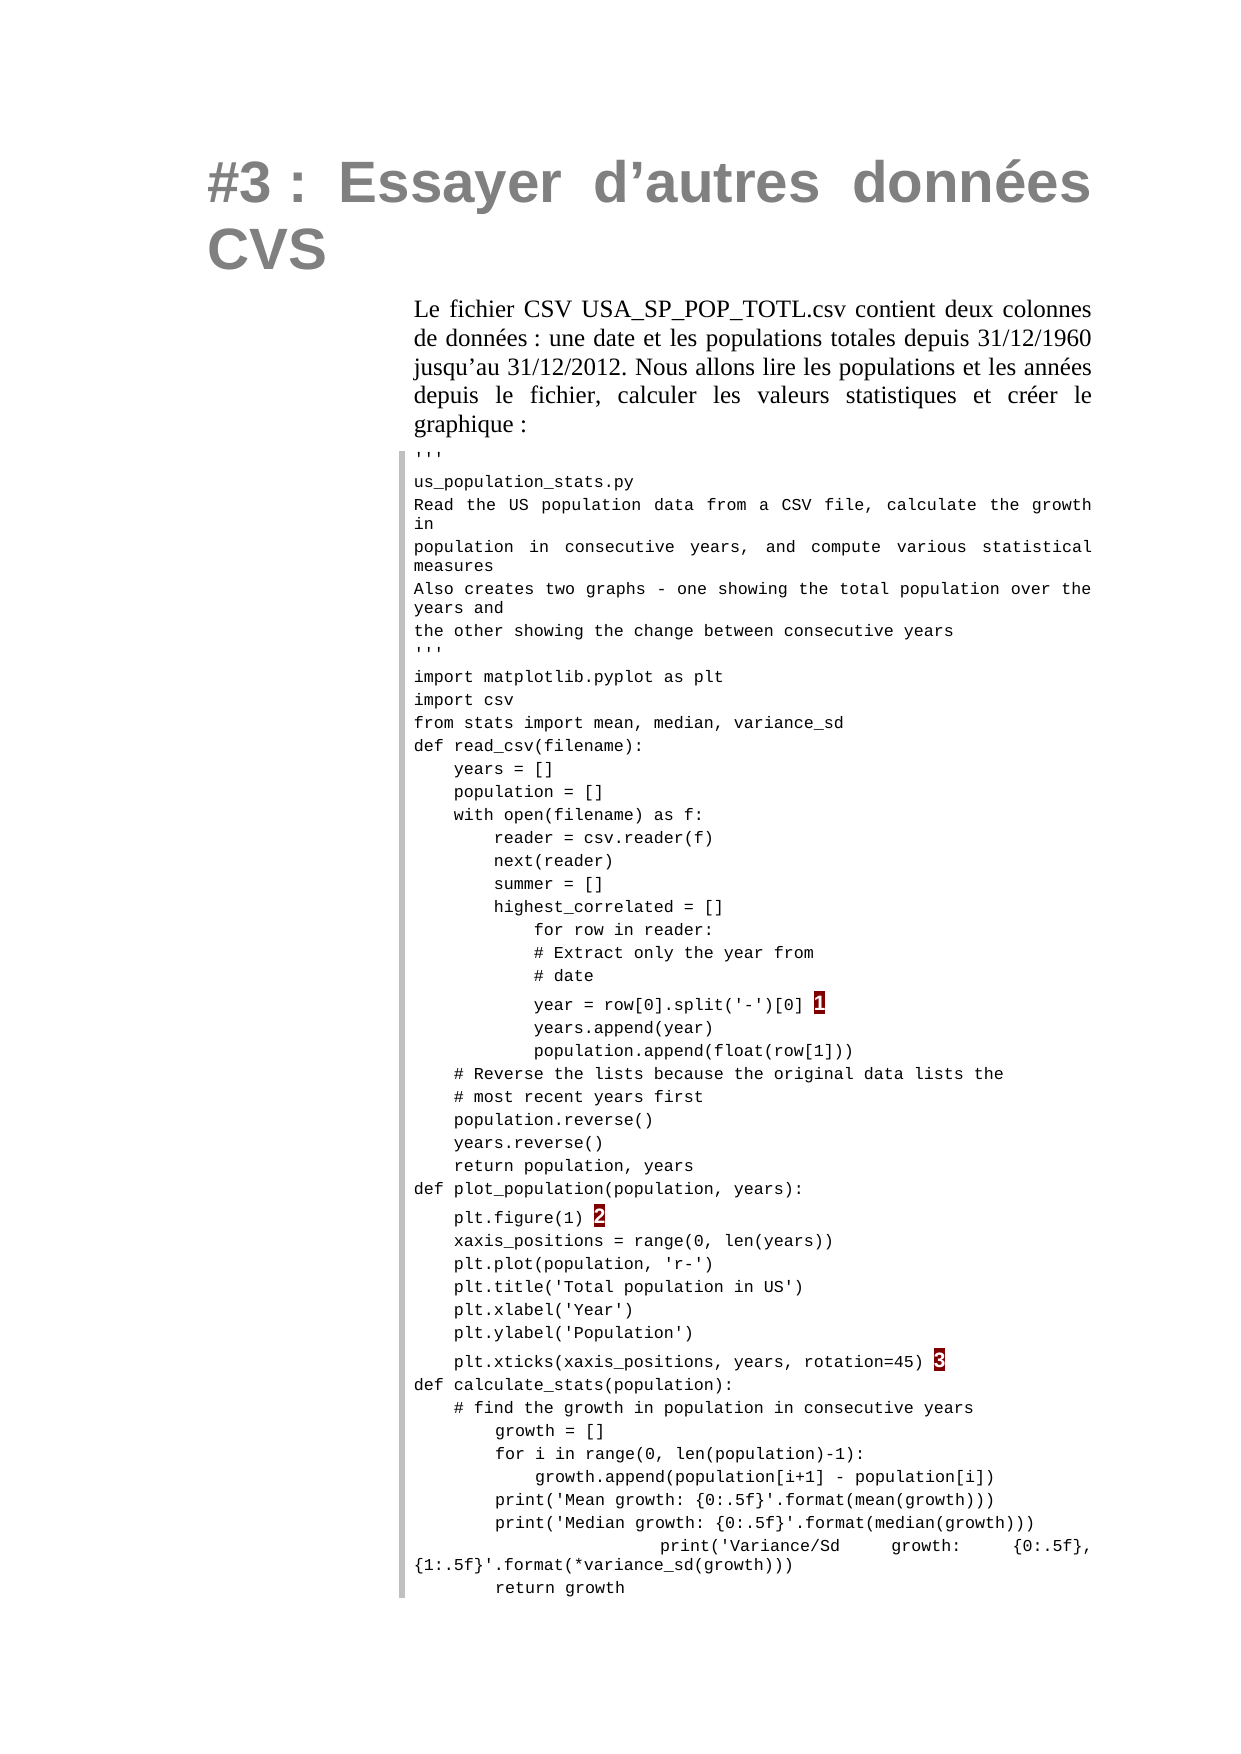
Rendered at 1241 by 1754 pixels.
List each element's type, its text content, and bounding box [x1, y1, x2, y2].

text print('Variance/Sd growth: {0:.5f}, {1:.5f}'.format(*variance_sd(growth))) [405, 1537, 1092, 1575]
text return growth [405, 1579, 1092, 1598]
text reader = csv.reader(f) [405, 829, 1092, 848]
text def calculate_stats(population): [405, 1376, 1092, 1395]
text # date [405, 968, 1092, 986]
text growth.append(population[i+1] - population[i]) [405, 1468, 1092, 1487]
text #3 : Essayer d’autres données CVS [207, 148, 1092, 282]
text next(reader) [405, 852, 1092, 871]
text print('Median growth: {0:.5f}'.format(median(growth))) [405, 1514, 1092, 1533]
text years = [] [405, 760, 1092, 779]
text year = row[0].split('-')[0] 1 [405, 991, 1092, 1015]
text def plot_population(population, years): [405, 1181, 1092, 1199]
text plt.xticks(xaxis_positions, years, rotation=45) 3 [405, 1347, 1092, 1372]
text growth = [] [405, 1422, 1092, 1441]
text return population, years [405, 1157, 1092, 1176]
text years.reverse() [405, 1134, 1092, 1153]
text Le fichier CSV USA_SP_POP_TOTL.csv contient deux colonnes de données : une date et les populations totales depuis 31/12/1960 jusqu’au 31/12/2012. Nous allons lire les populations et les années depuis le fichier, calculer les valeurs statistiques et créer le graphique : [413, 294, 1092, 438]
text ''' [405, 645, 1092, 664]
text plt.figure(1) 2 [405, 1203, 1092, 1228]
text with open(filename) as f: [405, 806, 1092, 825]
text population in consecutive years, and compute various statistical measures [405, 538, 1092, 576]
text highest_correlated = [] [405, 898, 1092, 917]
text def read_csv(filename): [405, 737, 1092, 756]
text Read the US population data from a CSV file, calculate the growth in [405, 497, 1092, 534]
text # Reverse the lists because the original data lists the [405, 1065, 1092, 1084]
text population.reverse() [405, 1111, 1092, 1130]
text years.append(year) [405, 1019, 1092, 1038]
text the other showing the change between consecutive years [405, 622, 1092, 641]
text from stats import mean, median, variance_sd [405, 714, 1092, 733]
text ''' [405, 451, 1092, 469]
text # Extract only the year from [405, 944, 1092, 963]
text plt.title('Total population in US') [405, 1278, 1092, 1297]
text population = [] [405, 783, 1092, 802]
text Also creates two graphs - one showing the total population over the years and [405, 580, 1092, 618]
text import csv [405, 691, 1092, 710]
text for i in range(0, len(population)-1): [405, 1445, 1092, 1464]
text for row in reader: [405, 922, 1092, 940]
text # most recent years first [405, 1088, 1092, 1107]
text population.append(float(row[1])) [405, 1042, 1092, 1061]
text us_population_stats.py [405, 474, 1092, 492]
text # find the growth in population in consecutive years [405, 1399, 1092, 1418]
text summer = [] [405, 876, 1092, 894]
text import matplotlib.pyplot as plt [405, 668, 1092, 687]
text print('Mean growth: {0:.5f}'.format(mean(growth))) [405, 1491, 1092, 1510]
text xaxis_positions = range(0, len(years)) [405, 1232, 1092, 1251]
text plt.xlabel('Year') [405, 1301, 1092, 1320]
text plt.ylabel('Population') [405, 1324, 1092, 1343]
text plt.plot(population, 'r-') [405, 1255, 1092, 1274]
